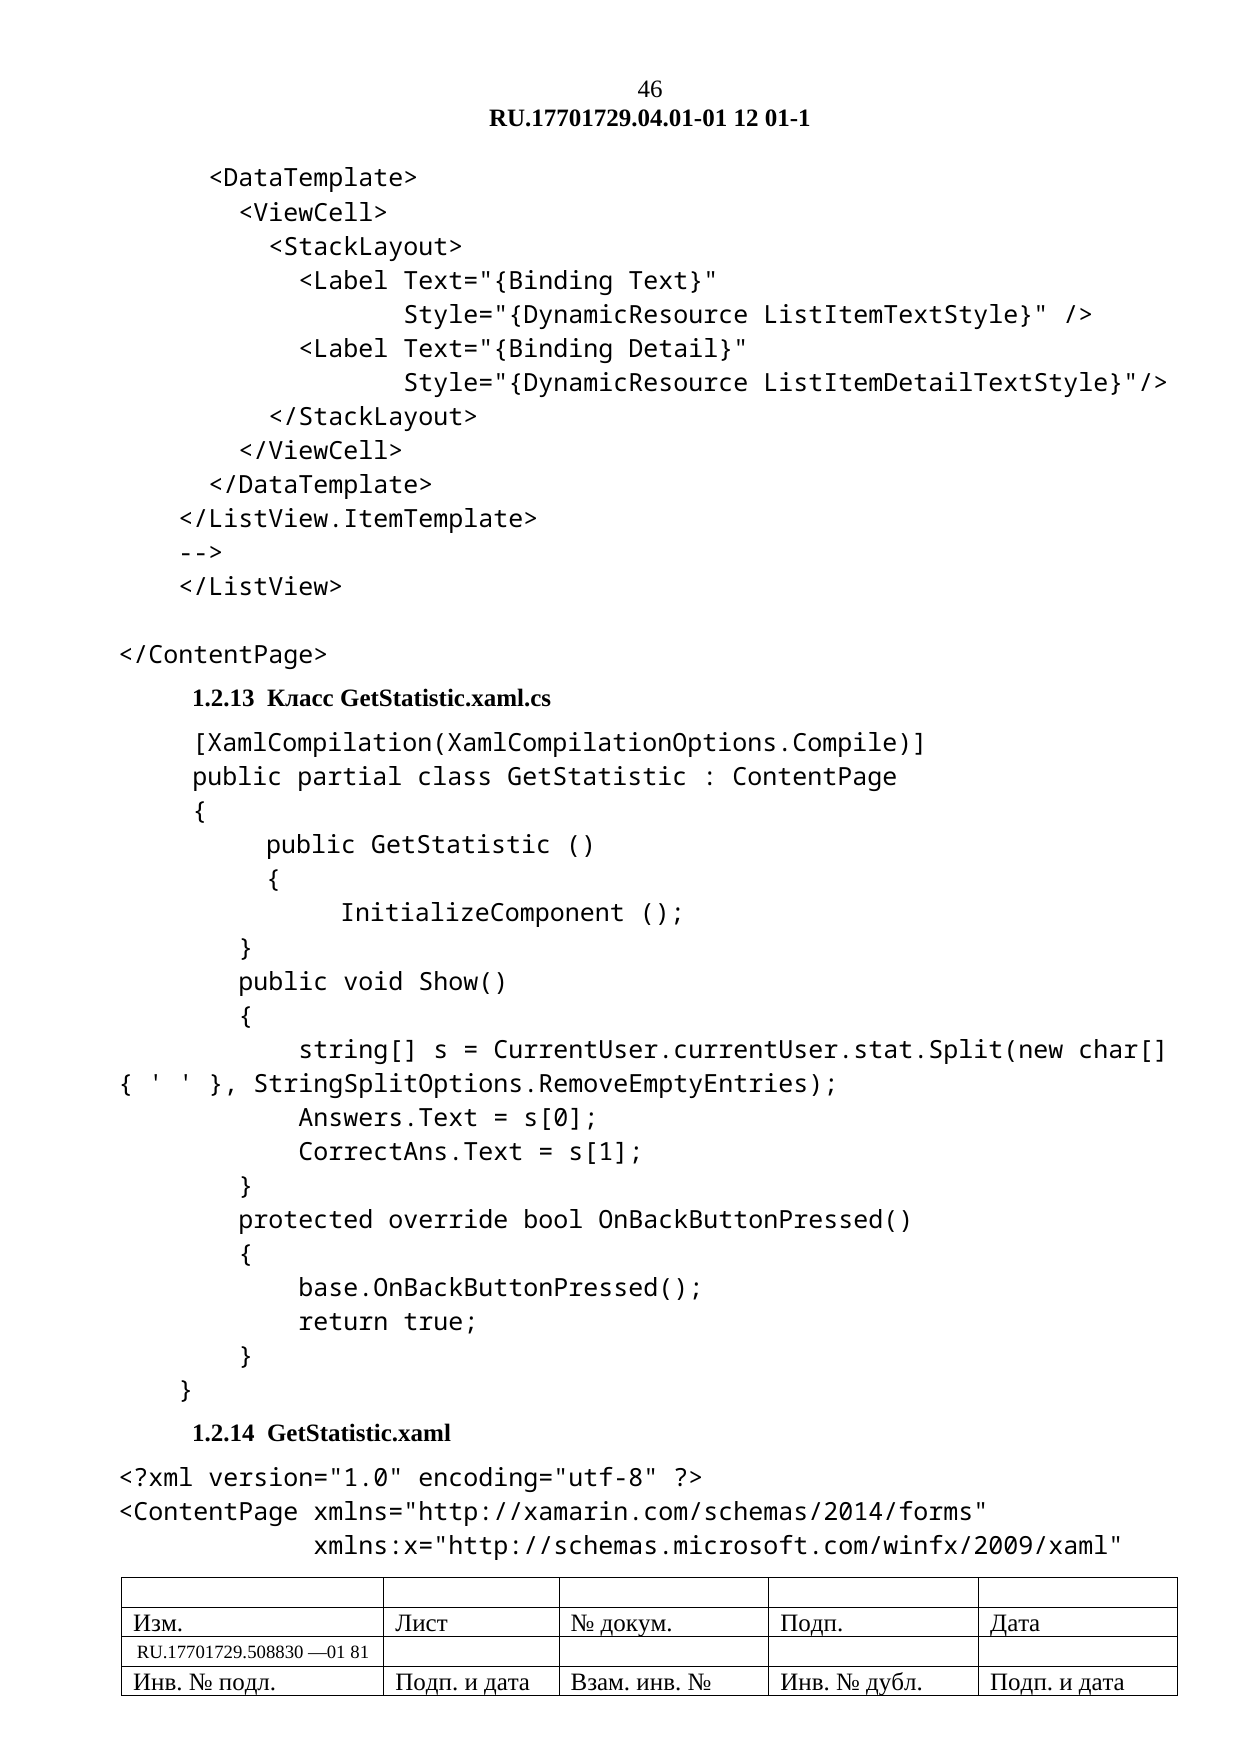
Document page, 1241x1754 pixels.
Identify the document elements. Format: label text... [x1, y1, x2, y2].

text public GetStatistic () [118, 827, 1181, 861]
text </ListView.ItemTemplate> [118, 501, 1181, 535]
text <Label Text="{Binding Detail}" [118, 330, 1181, 364]
subtitle Класс GetStatistic.xaml.cs [192, 683, 1181, 712]
text } [118, 1168, 1181, 1202]
text } [118, 1338, 1181, 1372]
text Style="{DynamicResource ListItemTextStyle}" /> [118, 296, 1181, 330]
text </ListView> [118, 569, 1181, 603]
text <DataTemplate> [118, 160, 1181, 194]
text Style="{DynamicResource ListItemDetailTextStyle}"/> [118, 364, 1181, 398]
text <?xml version="1.0" encoding="utf-8" ?> [118, 1460, 1181, 1494]
text return true; [118, 1304, 1181, 1338]
text { [118, 1236, 1181, 1270]
text xmlns:x="http://schemas.microsoft.com/winfx/2009/xaml" [118, 1528, 1181, 1562]
text </DataTemplate> [118, 467, 1181, 501]
text base.OnBackButtonPressed(); [118, 1270, 1181, 1304]
text [XamlCompilation(XamlCompilationOptions.Compile)] [118, 725, 1181, 759]
text public void Show() [118, 963, 1181, 997]
text </StackLayout> [118, 398, 1181, 433]
text <ViewCell> [118, 194, 1181, 228]
text { [118, 997, 1181, 1031]
text } [118, 929, 1181, 963]
text InitializeComponent (); [118, 895, 1181, 929]
text <ContentPage xmlns="http://xamarin.com/schemas/2014/forms" [118, 1494, 1181, 1528]
text string[] s = CurrentUser.currentUser.stat.Split(new char[] { ' ' }, StringSplitOptions.RemoveEmptyEntries); [118, 1031, 1181, 1099]
text { [118, 793, 1181, 827]
text <Label Text="{Binding Text}" [118, 262, 1181, 296]
text </ContentPage> [118, 637, 1181, 671]
text --> [118, 535, 1181, 569]
text public partial class GetStatistic : ContentPage [118, 759, 1181, 793]
text <StackLayout> [118, 228, 1181, 262]
text { [118, 861, 1181, 895]
text protected override bool OnBackButtonPressed() [118, 1202, 1181, 1236]
text } [118, 1372, 1181, 1406]
text Answers.Text = s[0]; [118, 1099, 1181, 1133]
subtitle GetStatistic.xaml [192, 1418, 1181, 1447]
text CorrectAns.Text = s[1]; [118, 1133, 1181, 1168]
text </ViewCell> [118, 433, 1181, 467]
